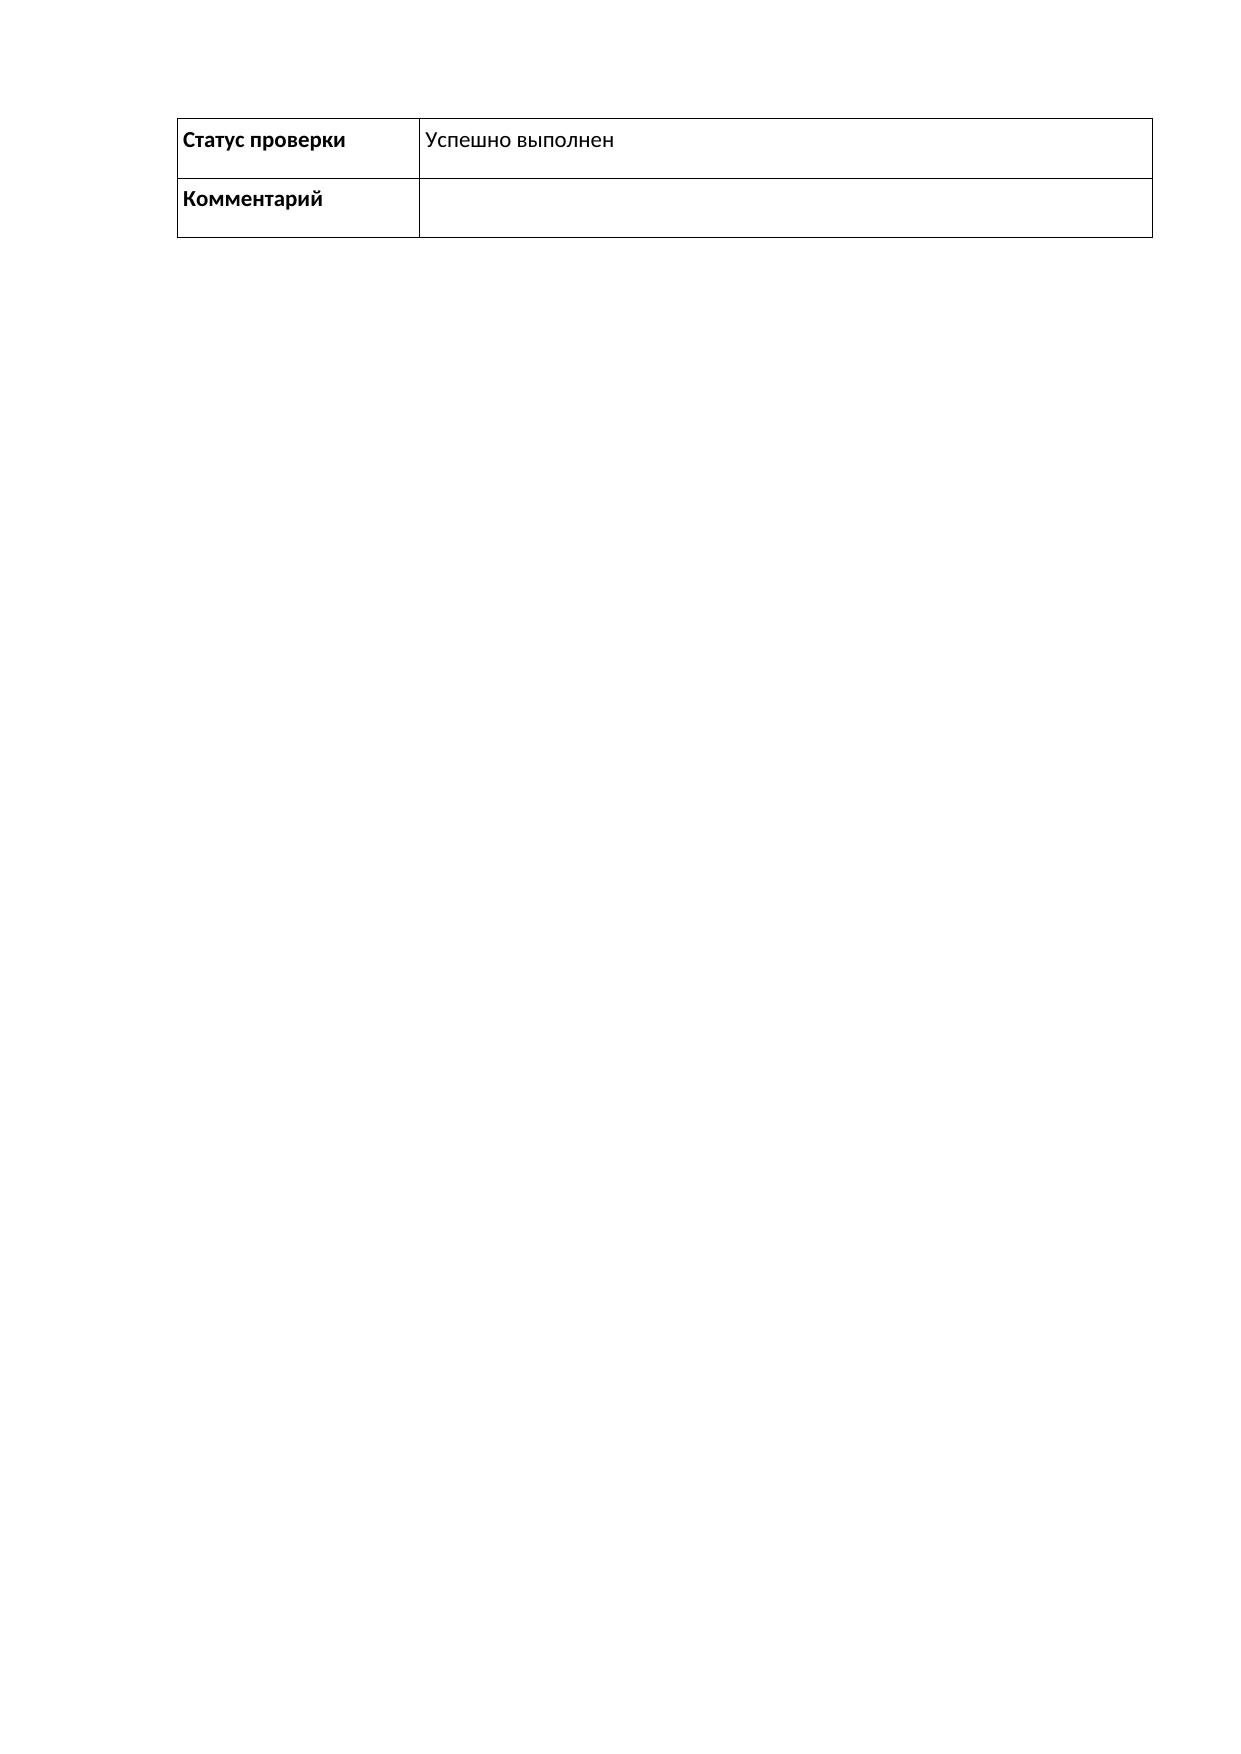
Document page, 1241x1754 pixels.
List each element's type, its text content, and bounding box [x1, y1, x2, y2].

table_cell Комментарий [178, 179, 419, 237]
table_cell Статус проверки [178, 119, 419, 177]
table_cell [420, 179, 1152, 237]
table_cell Успешно выполнен [420, 119, 1152, 177]
